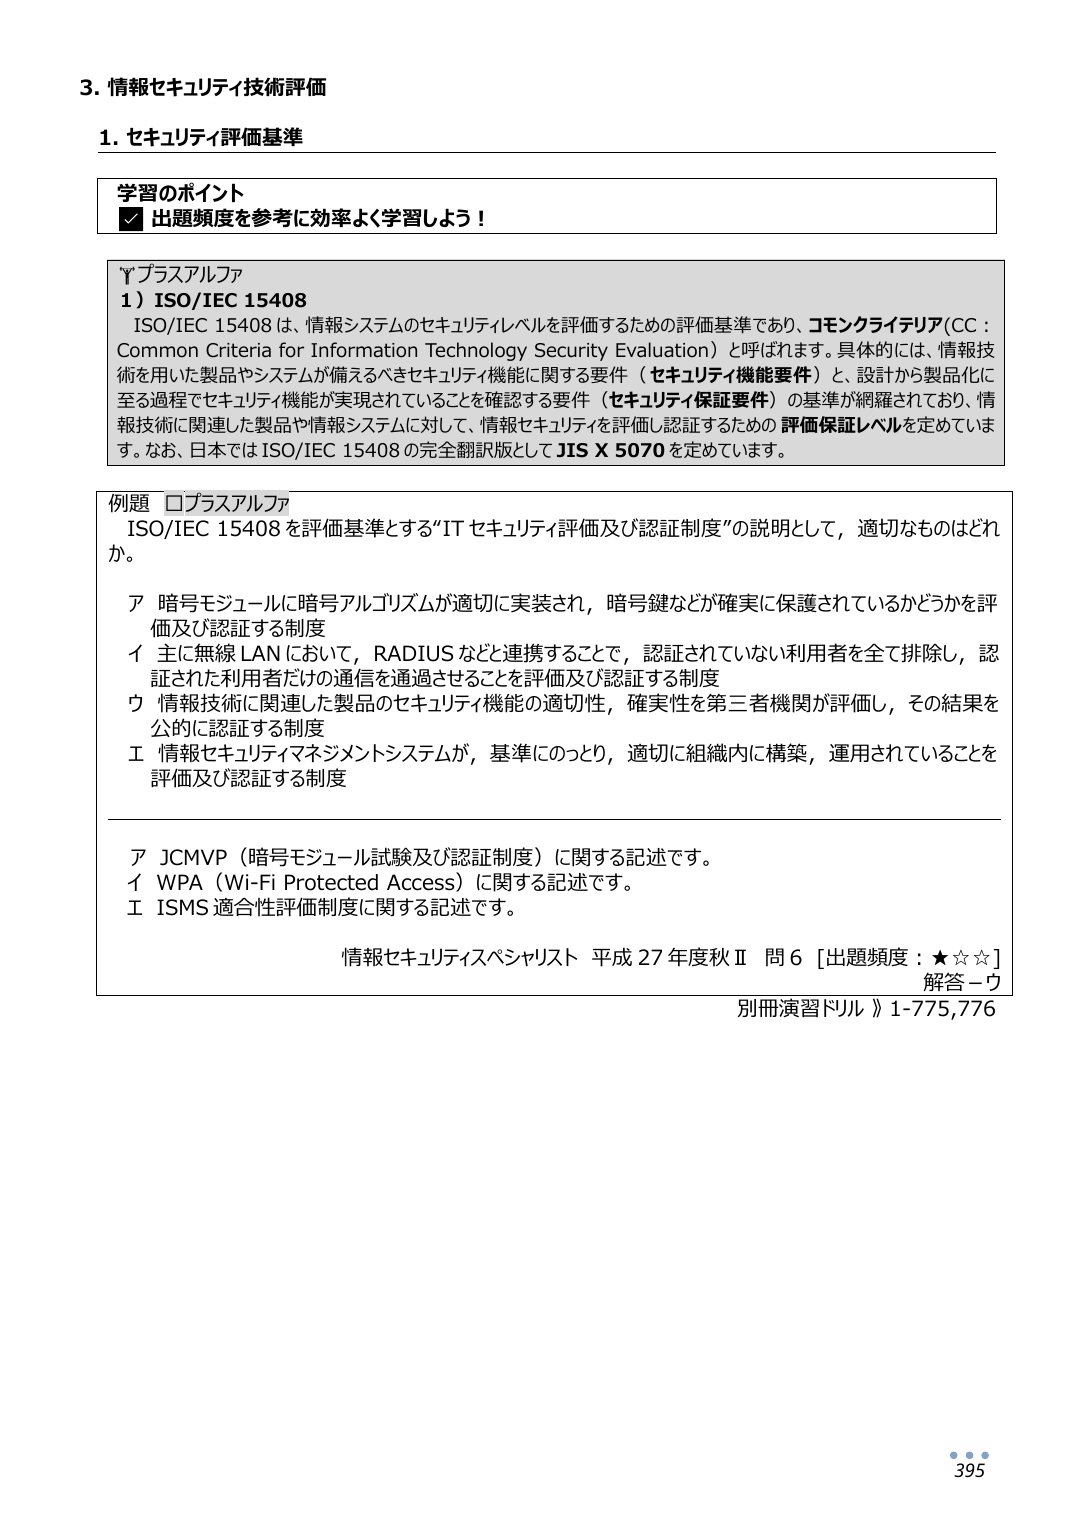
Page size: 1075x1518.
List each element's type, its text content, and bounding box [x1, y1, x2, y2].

text ✅ 出題頻度を参考に効率よく学習しよう！ [98, 203, 996, 233]
subtitle 1. セキュリティ評価基準 [98, 125, 996, 152]
text 別冊演習ドリル 》 1-775,776 [79, 996, 996, 1021]
text 学習のポイント [98, 179, 996, 203]
subtitle 3. 情報セキュリティ技術評価 [79, 74, 996, 100]
text １）ISO/IEC 15408 [108, 284, 1004, 309]
text プラスアルファ [108, 261, 1004, 284]
table_header 例題 プラスアルファ ISO/IEC 15408を評価基準とする“ITセキュリティ評価及び認証制度”の説明として，適切なものはどれか。 ア 暗号モジュールに暗号アルゴリズムが適切に実装され，暗号鍵などが確実に保護されているかどうかを評価及び認証する制度 イ 主に無線LANにおいて，RADIUSなどと連携することで，認証されていない利用者を全て排除し，認証された利用者だけの通信を通過させることを評価及び認証する制度 ウ 情報技術に関連した製品のセキュリティ機能の適切性，確実性を第三者機関が評価し，その結果を公的に認証する制度 エ 情報セキュリティマネジメントシステムが，基準にのっとり，適切に組織内に構築，運用されていることを評価及び認証する制度 ア JCMVP（暗号モジュール試験及び認証制度）に関する記述です。 イ WPA（Wi-Fi Protected Access）に関する記述です。 エ ISMS適合性評価制度に関する記述です。 情報セキュリティスペシャリスト 平成27年度秋Ⅱ 問6 [出題頻度：★☆☆] 解答－ウ [97, 492, 1012, 995]
text ISO/IEC 15408は、情報システムのセキュリティレベルを評価するための評価基準であり、コモンクライテリア(CC：Common Criteria for Information Technology Security Evaluation）と呼ばれます。具体的には、情報技術を用いた製品やシステムが備えるべきセキュリティ機能に関する要件（セキュリティ機能要件）と、設計から製品化に至る過程でセキュリティ機能が実現されていることを確認する要件（セキュリティ保証要件）の基準が網羅されており、情報技術に関連した製品や情報システムに対して、情報セキュリティを評価し認証するための評価保証レベルを定めています。なお、日本ではISO/IEC 15408の完全翻訳版としてJIS X 5070を定めています。 [108, 309, 1004, 465]
